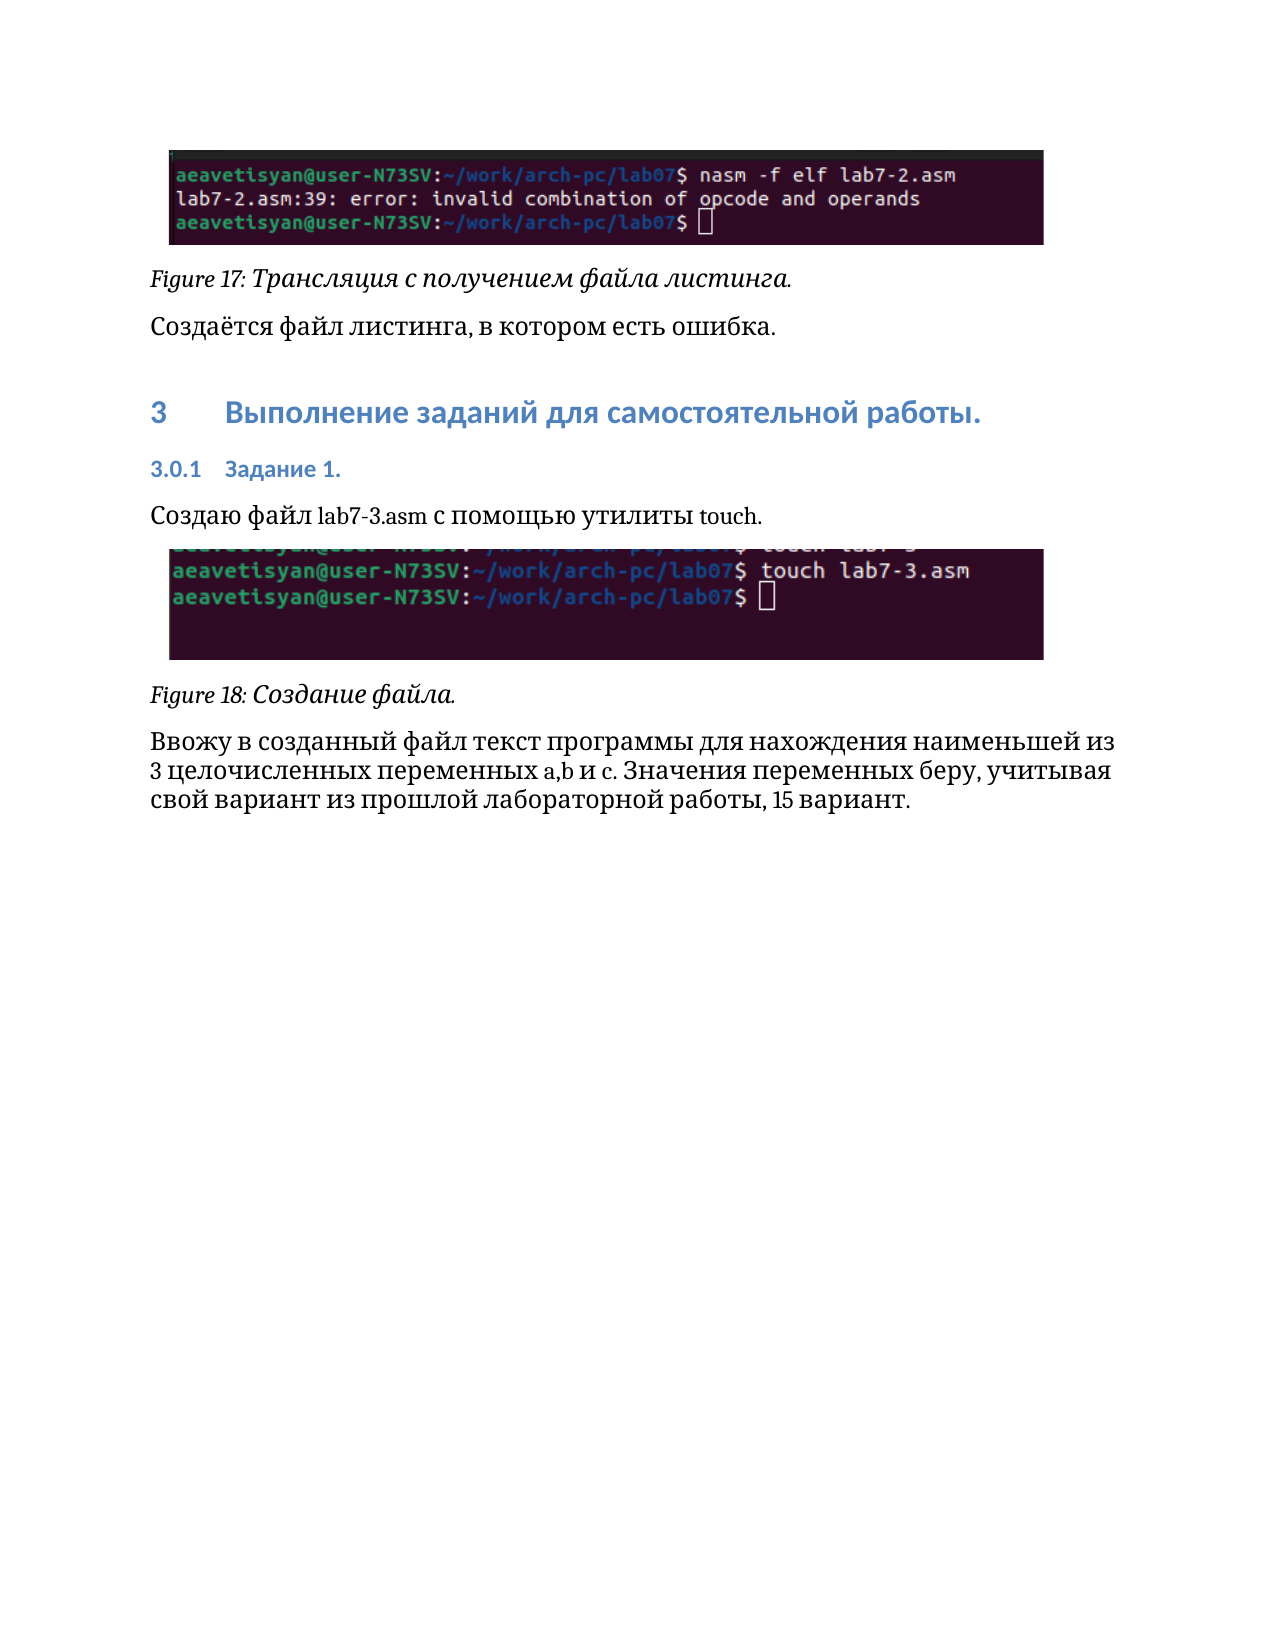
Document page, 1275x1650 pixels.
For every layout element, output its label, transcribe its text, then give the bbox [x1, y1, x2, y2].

text Создаю файл lab7-3.asm с помощью утилиты touch. [150, 502, 1125, 531]
text Figure 18: Создание файла. [150, 681, 1125, 709]
picture [168, 150, 1044, 245]
text Создаётся файл листинга, в котором есть ошибка. [150, 313, 1125, 341]
picture [168, 549, 1044, 660]
text Figure 17: Трансляция с получением файла листинга. [150, 265, 1125, 294]
subtitle 3.0.1 Задание 1. [150, 453, 1125, 483]
text Ввожу в созданный файл текст программы для нахождения наименьшей из 3 целочисленных переменных a,b и c. Значения переменных беру, учитывая свой вариант из прошлой лабораторной работы, 15 вариант. [150, 728, 1125, 814]
subtitle 3 Выполнение заданий для самостоятельной работы. [150, 391, 1125, 432]
